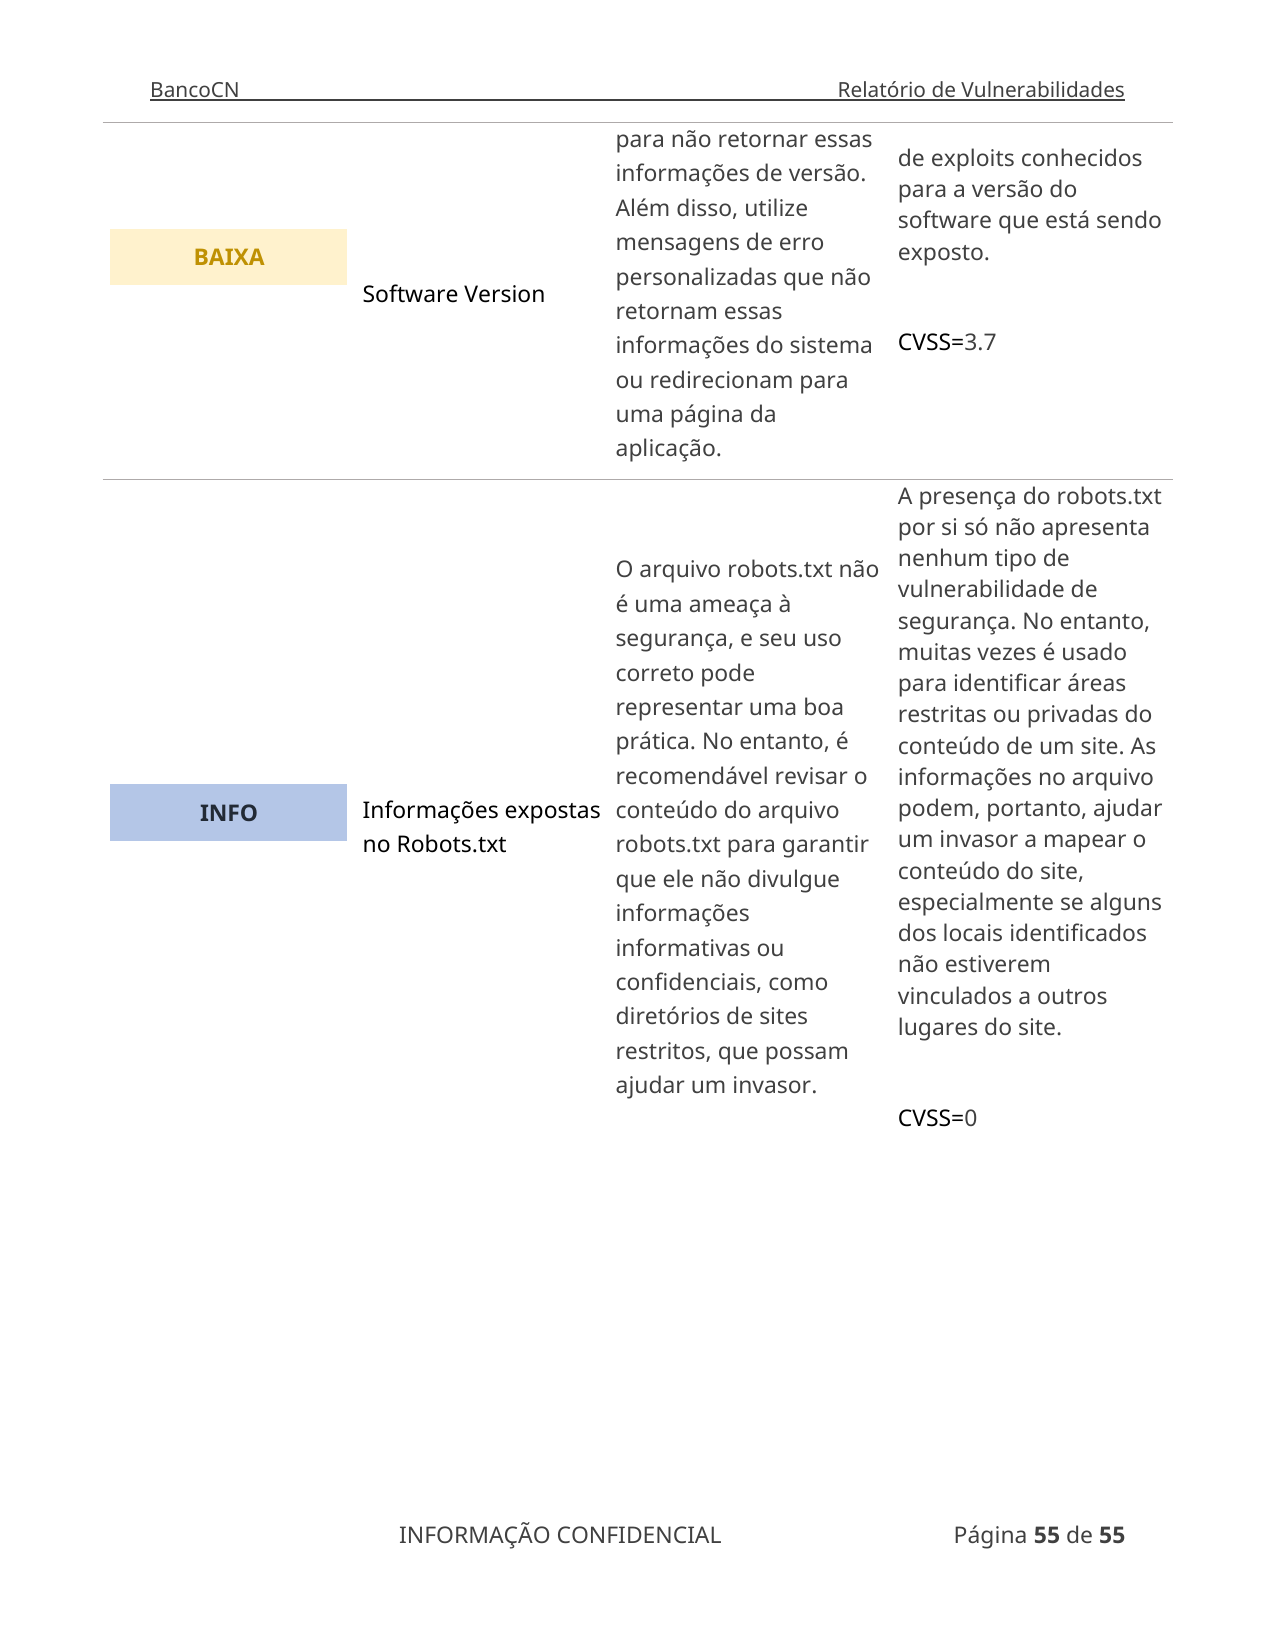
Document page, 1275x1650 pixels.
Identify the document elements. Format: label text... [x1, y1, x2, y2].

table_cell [355, 123, 608, 479]
table_cell Informações expostas no Robots.txt [355, 480, 608, 1189]
table_cell [103, 123, 355, 479]
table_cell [890, 123, 1173, 479]
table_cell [608, 123, 890, 479]
table_cell A presença do robots.txt por si só não apresenta nenhum tipo de vulnerabilidade de segurança. No entanto, muitas vezes é usado para identificar áreas restritas ou privadas do conteúdo de um site. As informações no arquivo podem, portanto, ajudar um invasor a mapear o conteúdo do site, especialmente se alguns dos locais identificados não estiverem vinculados a outros lugares do site. CVSS=0 [890, 480, 1173, 1189]
table_cell [103, 480, 355, 1189]
table_cell O arquivo robots.txt não é uma ameaça à segurança, e seu uso correto pode representar uma boa prática. No entanto, é recomendável revisar o conteúdo do arquivo robots.txt para garantir que ele não divulgue informações informativas ou confidenciais, como diretórios de sites restritos, que possam ajudar um invasor. [608, 480, 890, 1189]
